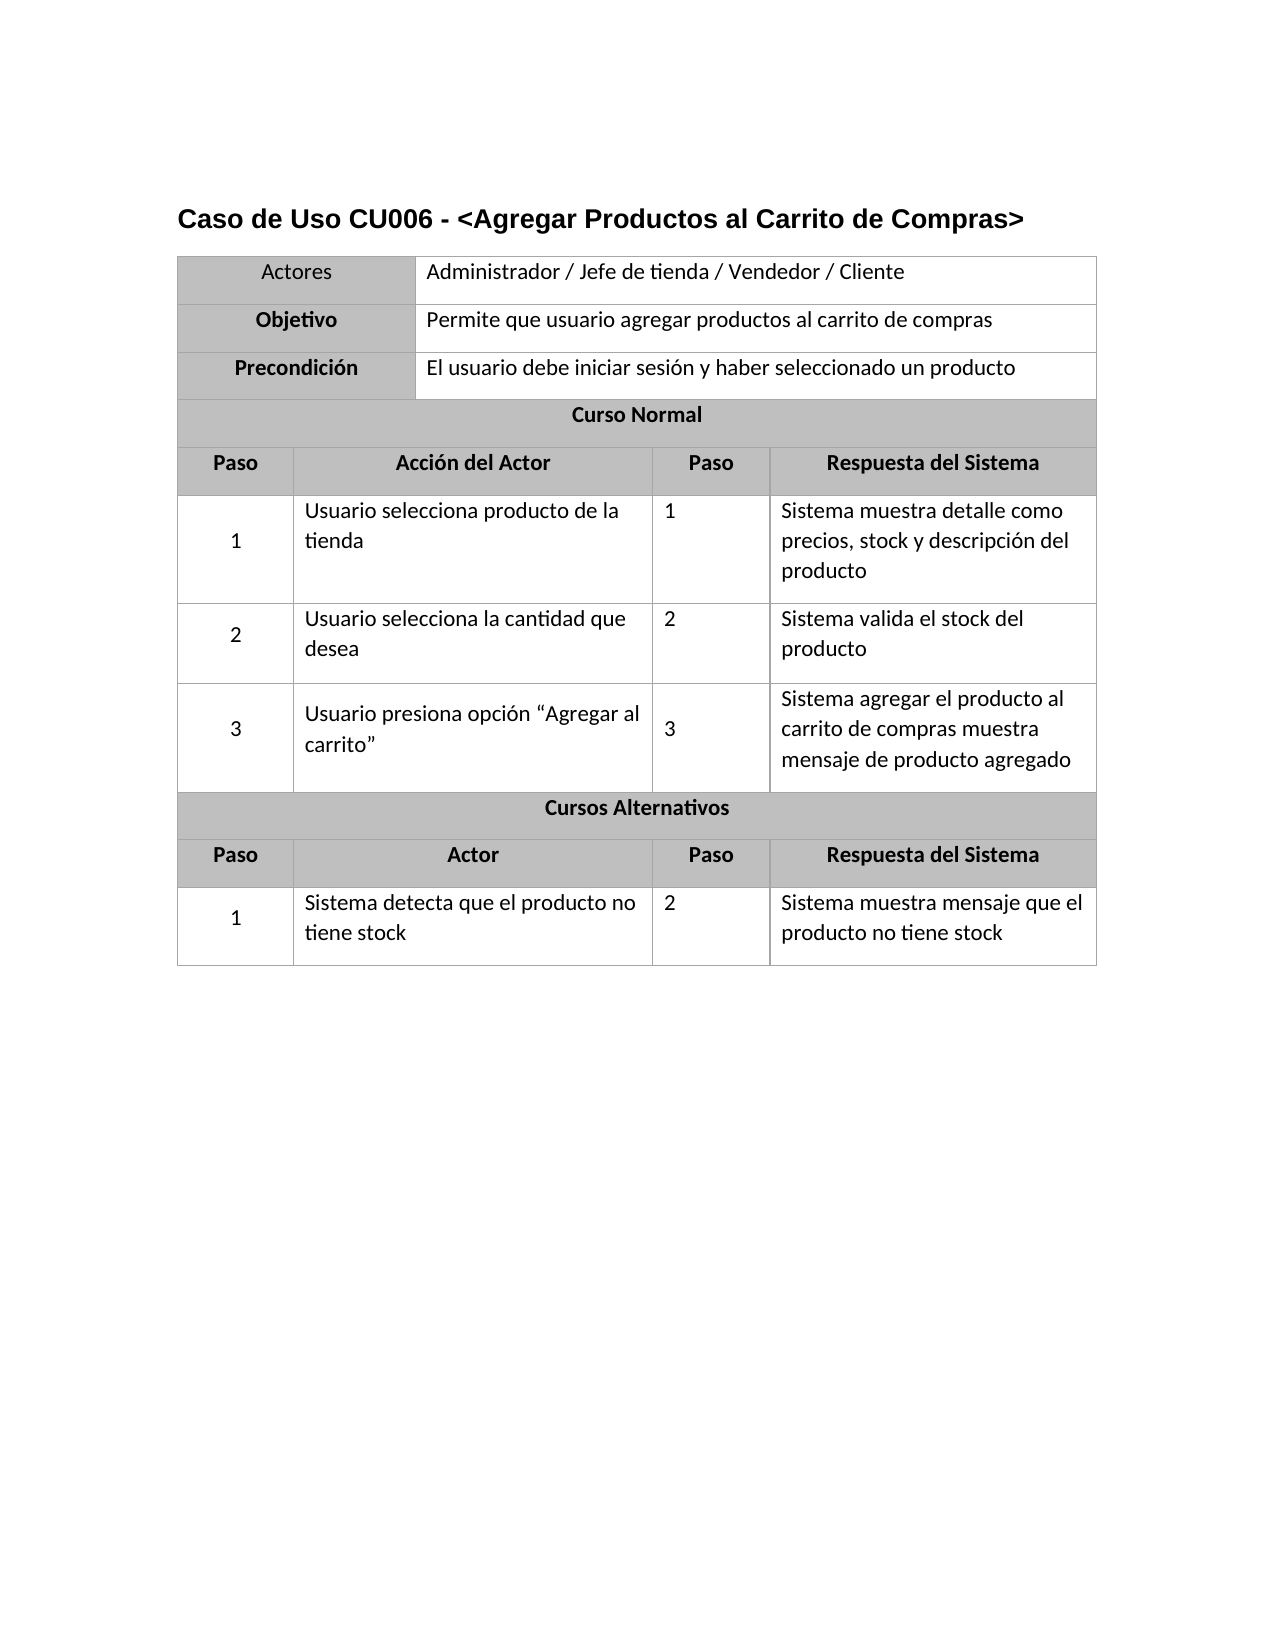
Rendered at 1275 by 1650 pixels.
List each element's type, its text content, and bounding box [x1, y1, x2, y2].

subtitle Caso de Uso CU006 - <Agregar Productos al Carrito de Compras> [177, 203, 1098, 234]
